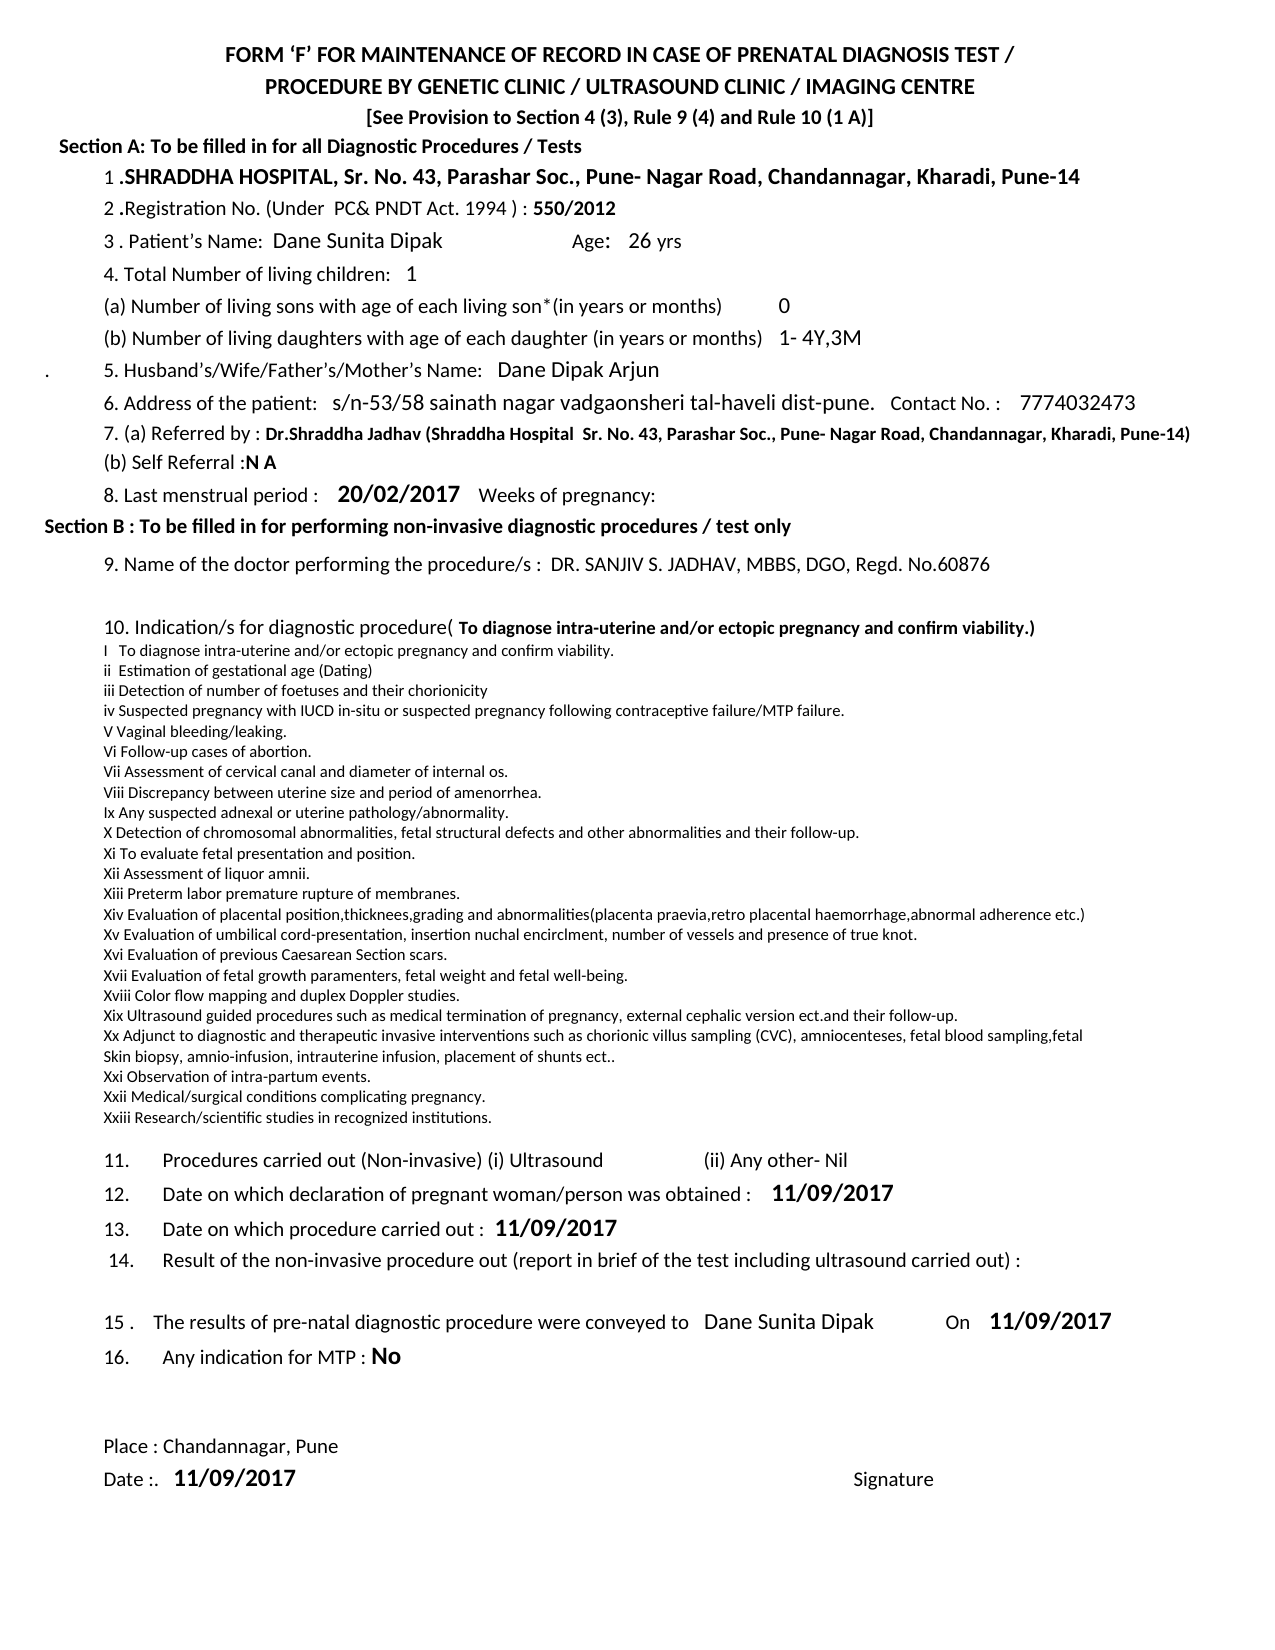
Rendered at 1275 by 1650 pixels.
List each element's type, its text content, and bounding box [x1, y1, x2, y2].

text 6. Address of the patient: Contact No. : [103, 388, 1255, 416]
text 16. Any indication for MTP : No [0, 1340, 1275, 1371]
text 9. Name of the doctor performing the procedure/s : DR. SANJIV S. JADHAV, MBBS, DGO, Regd. No.60876 [0, 551, 1255, 577]
text 2 .Registration No. (Under PC& PNDT Act. 1994 ) : 550/2012 [44, 195, 1196, 220]
text [See Provision to Section 4 (3), Rule 9 (4) and Rule 10 (1 A)] [44, 104, 1196, 129]
text 11. Procedures carried out (Non-invasive) (i) Ultrasound (ii) Any other- Nil [0, 1148, 1275, 1173]
text ii Estimation of gestational age (Dating) [0, 660, 1196, 680]
text iii Detection of number of foetuses and their chorionicity [0, 680, 1196, 701]
text 8. Last menstrual period : Weeks of pregnancy: [44, 478, 1255, 509]
text FORM ‘F’ FOR MAINTENANCE OF RECORD IN CASE OF PRENATAL DIAGNOSIS TEST / [44, 40, 1196, 68]
text Place : Chandannagar, Pune [0, 1433, 1275, 1459]
text 7. (a) Referred by : Dr.Shraddha Jadhav (Shraddha Hospital Sr. No. 43, Parashar Soc., Pune- Nagar Road, Chandannagar, Kharadi, Pune-14) [44, 420, 1255, 445]
text I To diagnose intra-uterine and/or ectopic pregnancy and confirm viability. [75, 640, 1255, 660]
text Ix Any suspected adnexal or uterine pathology/abnormality. [0, 802, 1196, 823]
text Section B : To be filled in for performing non-invasive diagnostic procedures / test only [44, 513, 1255, 538]
text Xxii Medical/surgical conditions complicating pregnancy. [0, 1087, 1275, 1107]
text Vii Assessment of cervical canal and diameter of internal os. [0, 762, 1196, 782]
text Xii Assessment of liquor amnii. [0, 863, 1196, 883]
text 14. Result of the non-invasive procedure out (report in brief of the test including ultrasound carried out) : [103, 1247, 1226, 1272]
text Xi To evaluate fetal presentation and position. [0, 843, 1196, 863]
text 10. Indication/s for diagnostic procedure( To diagnose intra-uterine and/or ectopic pregnancy and confirm viability.) [75, 614, 1255, 640]
text (b) Number of living daughters with age of each daughter (in years or months) [44, 323, 1255, 351]
text Xxi Observation of intra-partum events. [103, 1066, 1275, 1087]
text Viii Discrepancy between uterine size and period of amenorrhea. [0, 782, 1196, 802]
text Xvii Evaluation of fetal growth paramenters, fetal weight and fetal well-being. [0, 965, 1275, 985]
text . 5. Husband’s/Wife/Father’s/Mother’s Name: [44, 355, 1255, 383]
text 12. Date on which declaration of pregnant woman/person was obtained : [0, 1177, 1275, 1207]
text Skin biopsy, amnio-infusion, intrauterine infusion, placement of shunts ect.. [0, 1046, 1275, 1066]
text Section A: To be filled in for all Diagnostic Procedures / Tests [44, 133, 1196, 159]
text Xvi Evaluation of previous Caesarean Section scars. [0, 944, 1275, 965]
text PROCEDURE BY GENETIC CLINIC / ULTRASOUND CLINIC / IMAGING CENTRE [44, 72, 1196, 100]
text Date :. Signature [0, 1463, 1275, 1493]
text Xxiii Research/scientific studies in recognized institutions. [0, 1107, 1275, 1127]
text 15 . The results of pre-natal diagnostic procedure were conveyed to On [0, 1305, 1275, 1336]
text 1 .SHRADDHA HOSPITAL, Sr. No. 43, Parashar Soc., Pune- Nagar Road, Chandannagar, Kharadi, Pune-14 [44, 162, 1196, 191]
text 13. Date on which procedure carried out : [0, 1212, 1275, 1242]
text 4. Total Number of living children: [44, 259, 1196, 287]
text V Vaginal bleeding/leaking. [0, 721, 1196, 741]
text Xiv Evaluation of placental position,thicknees,grading and abnormalities(placenta praevia,retro placental haemorrhage,abnormal adherence etc.) [0, 904, 1275, 924]
text Xviii Color flow mapping and duplex Doppler studies. [0, 985, 1275, 1005]
text 3 . Patient’s Name: Age: yrs [44, 224, 1166, 254]
text (b) Self Referral :N A [44, 449, 1255, 474]
text Xx Adjunct to diagnostic and therapeutic invasive interventions such as chorionic villus sampling (CVC), amniocenteses, fetal blood sampling,fetal [0, 1026, 1275, 1046]
text X Detection of chromosomal abnormalities, fetal structural defects and other abnormalities and their follow-up. [0, 823, 1196, 843]
text Xiii Preterm labor premature rupture of membranes. [0, 883, 1196, 904]
text Xv Evaluation of umbilical cord-presentation, insertion nuchal encirclment, number of vessels and presence of true knot. [0, 924, 1275, 944]
text (a) Number of living sons with age of each living son*(in years or months) [44, 291, 1255, 319]
text iv Suspected pregnancy with IUCD in-situ or suspected pregnancy following contraceptive failure/MTP failure. [0, 701, 1196, 721]
text Vi Follow-up cases of abortion. [0, 741, 1196, 762]
text Xix Ultrasound guided procedures such as medical termination of pregnancy, external cephalic version ect.and their follow-up. [0, 1005, 1275, 1026]
